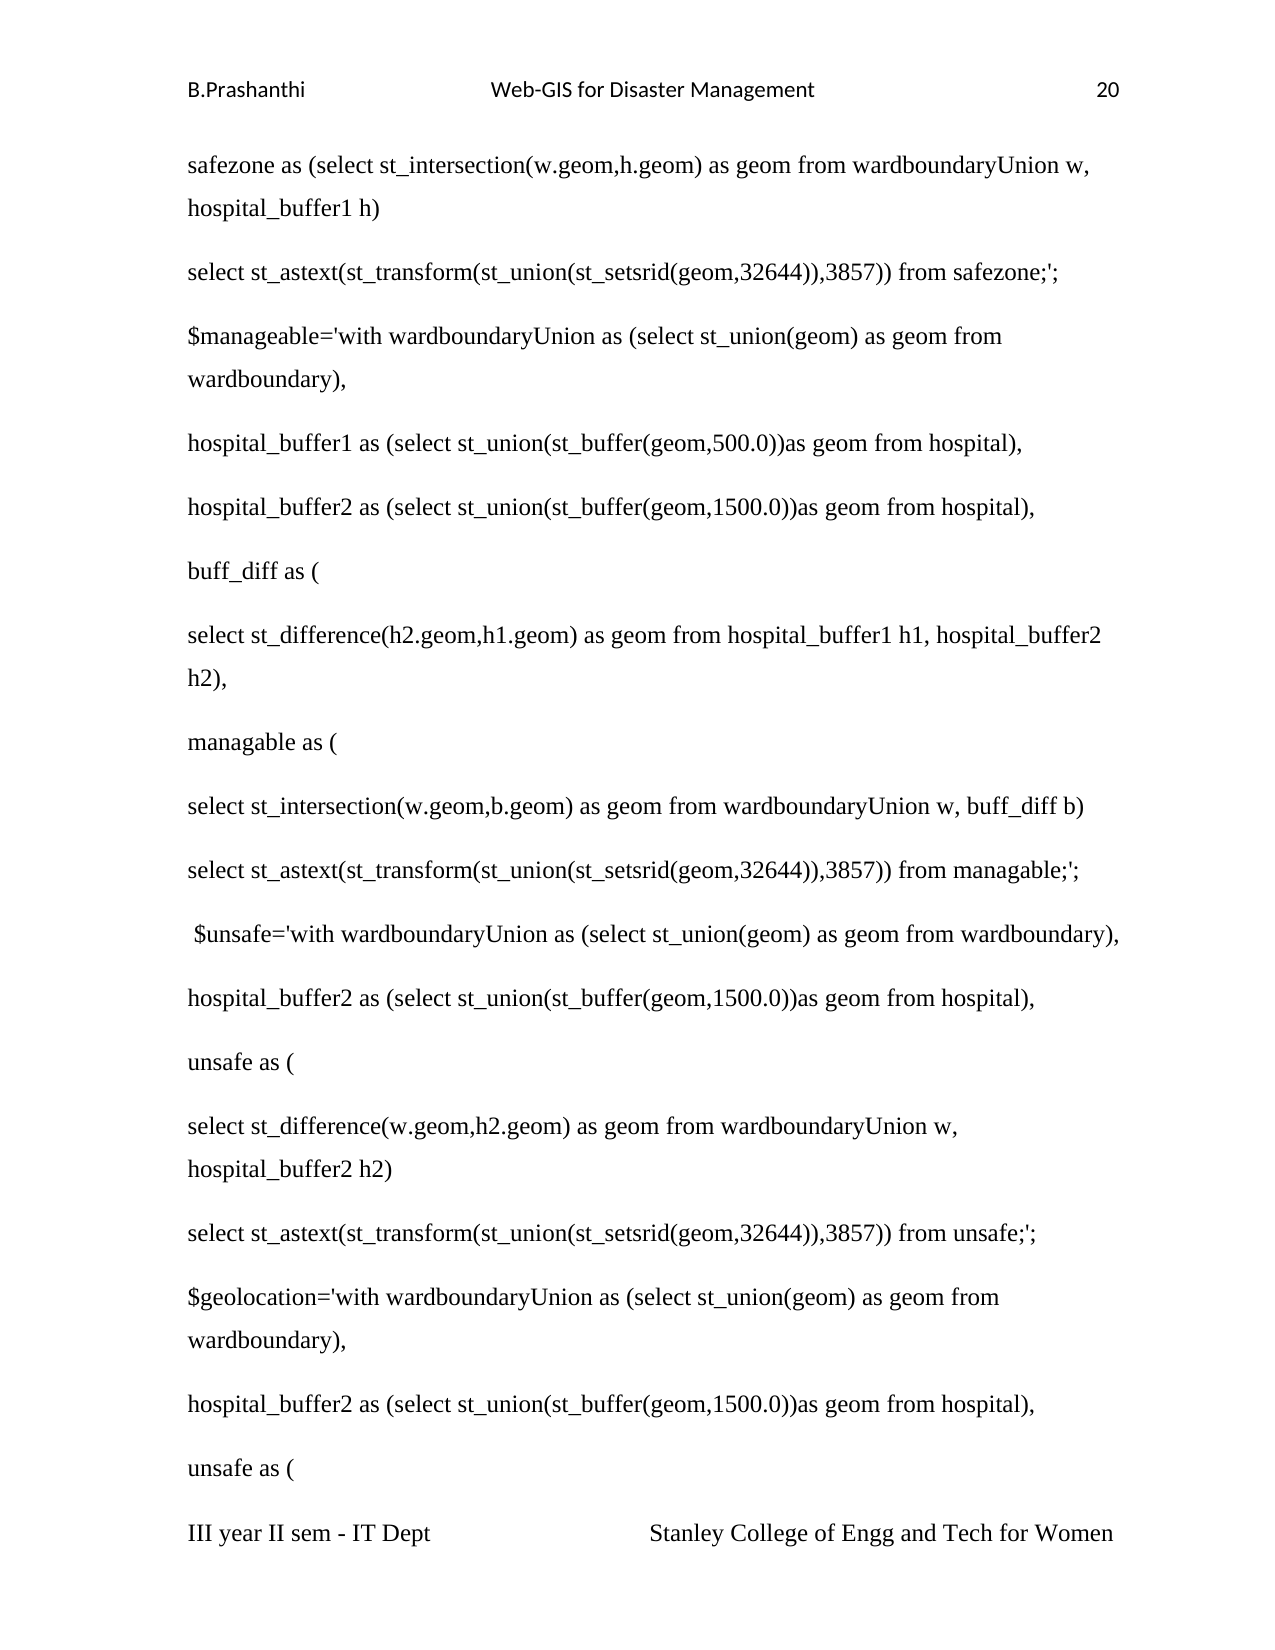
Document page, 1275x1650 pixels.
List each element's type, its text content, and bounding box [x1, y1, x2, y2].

text hospital_buffer1 as (select st_union(st_buffer(geom,500.0))as geom from hospital), [187, 428, 1125, 457]
text hospital_buffer2 as (select st_union(st_buffer(geom,1500.0))as geom from hospital), [187, 983, 1125, 1012]
text $unsafe='with wardboundaryUnion as (select st_union(geom) as geom from wardboundary), [187, 919, 1125, 948]
text select st_difference(h2.geom,h1.geom) as geom from hospital_buffer1 h1, hospital_buffer2 h2), [187, 620, 1125, 692]
text select st_astext(st_transform(st_union(st_setsrid(geom,32644)),3857)) from unsafe;'; [187, 1218, 1125, 1247]
text safezone as (select st_intersection(w.geom,h.geom) as geom from wardboundaryUnion w, hospital_buffer1 h) [187, 150, 1125, 222]
text unsafe as ( [187, 1047, 1125, 1076]
text $manageable='with wardboundaryUnion as (select st_union(geom) as geom from wardboundary), [187, 321, 1125, 393]
text hospital_buffer2 as (select st_union(st_buffer(geom,1500.0))as geom from hospital), [187, 1389, 1125, 1418]
text select st_astext(st_transform(st_union(st_setsrid(geom,32644)),3857)) from safezone;'; [187, 257, 1125, 286]
text select st_intersection(w.geom,b.geom) as geom from wardboundaryUnion w, buff_diff b) [187, 791, 1125, 820]
text select st_difference(w.geom,h2.geom) as geom from wardboundaryUnion w, hospital_buffer2 h2) [187, 1111, 1125, 1183]
text managable as ( [187, 727, 1125, 756]
text $geolocation='with wardboundaryUnion as (select st_union(geom) as geom from wardboundary), [187, 1282, 1125, 1354]
text unsafe as ( [187, 1453, 1125, 1482]
text buff_diff as ( [187, 556, 1125, 585]
text select st_astext(st_transform(st_union(st_setsrid(geom,32644)),3857)) from managable;'; [187, 855, 1125, 884]
text hospital_buffer2 as (select st_union(st_buffer(geom,1500.0))as geom from hospital), [187, 492, 1125, 521]
